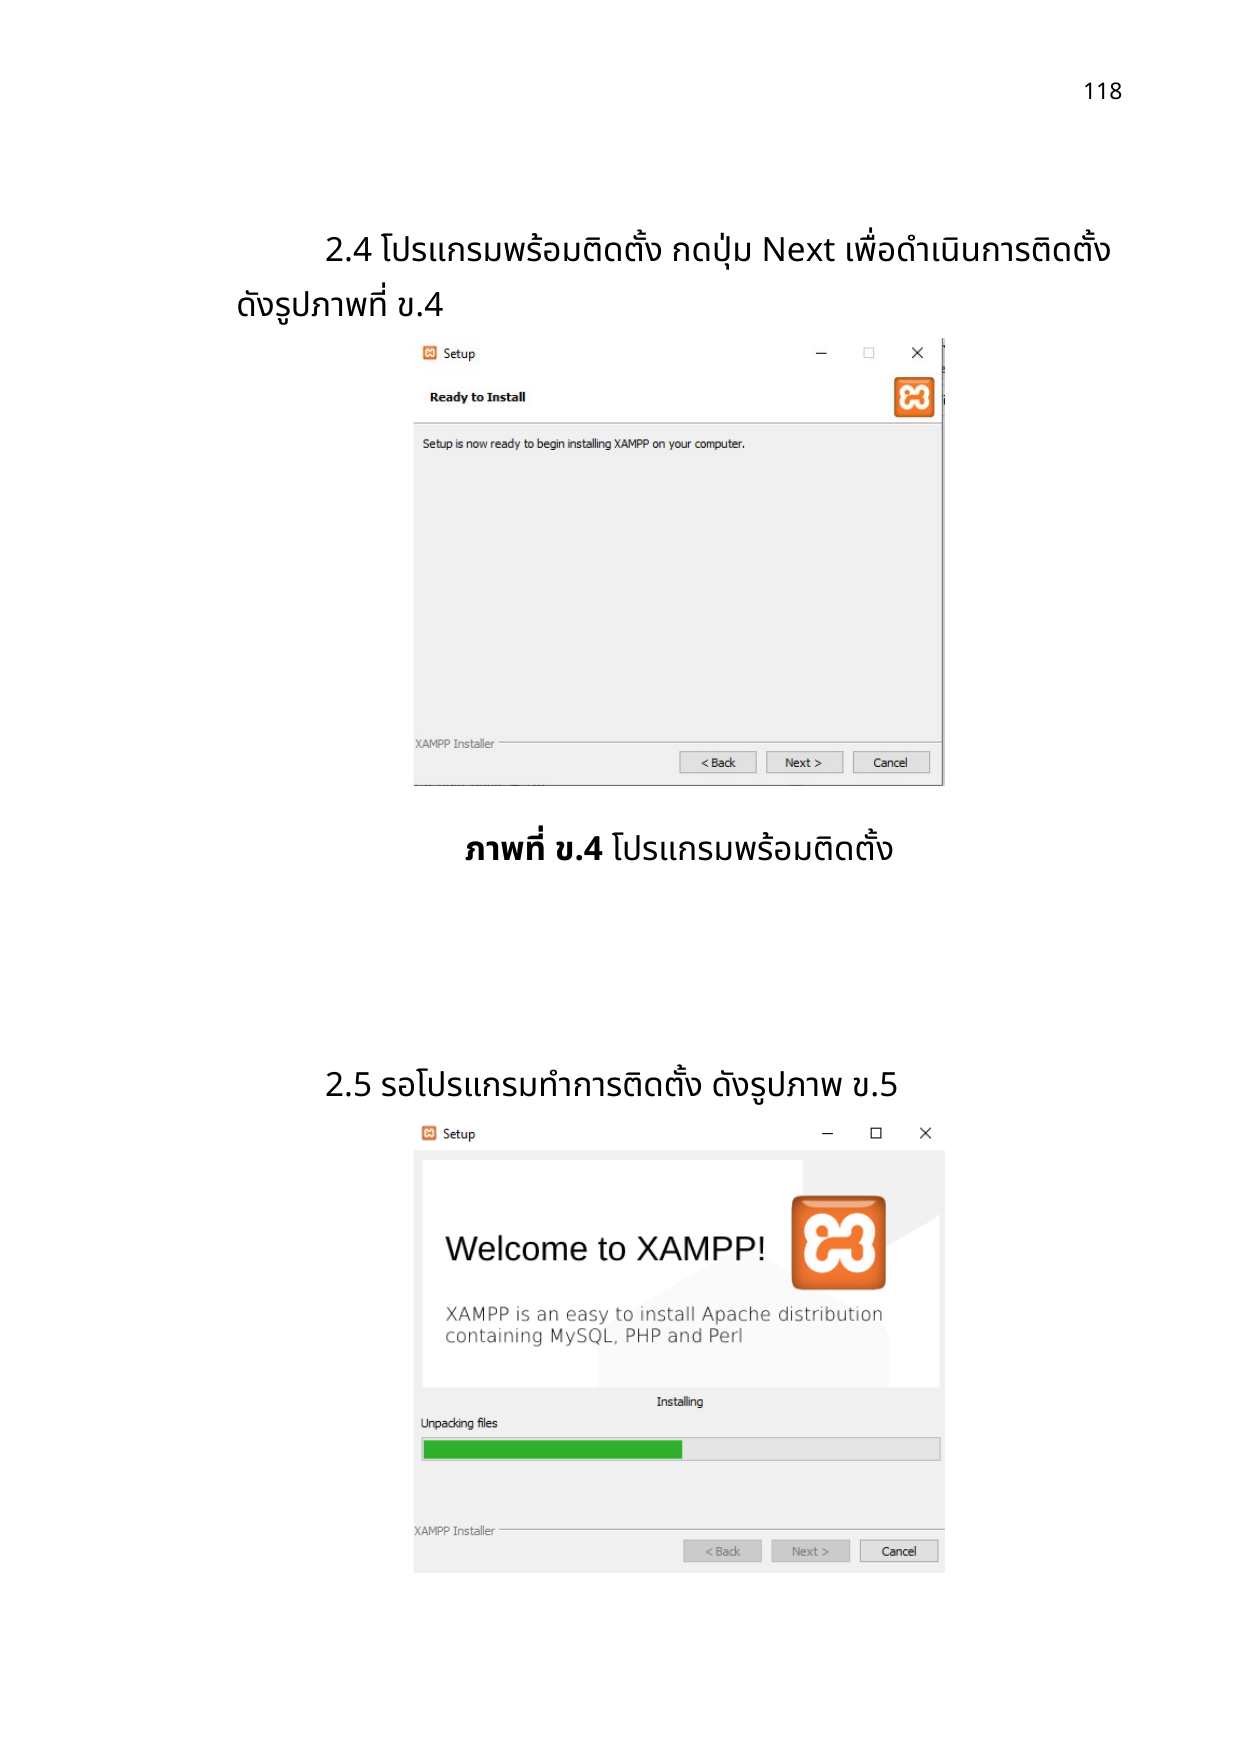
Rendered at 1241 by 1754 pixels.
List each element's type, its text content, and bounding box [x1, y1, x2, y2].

picture [413, 338, 945, 786]
text ภาพที่ ข.4 โปรแกรมพร้อมติดตั้ง [236, 825, 1122, 876]
picture [413, 1118, 945, 1573]
text 2.4 โปรแกรมพร้อมติดตั้ง กดปุ่ม Next เพื่อดำเนินการติดตั้ง ดังรูปภาพที่ ข.4 [236, 226, 1122, 331]
text 2.5 รอโปรแกรมทำการติดตั้ง ดังรูปภาพ ข.5 [236, 1061, 1122, 1112]
